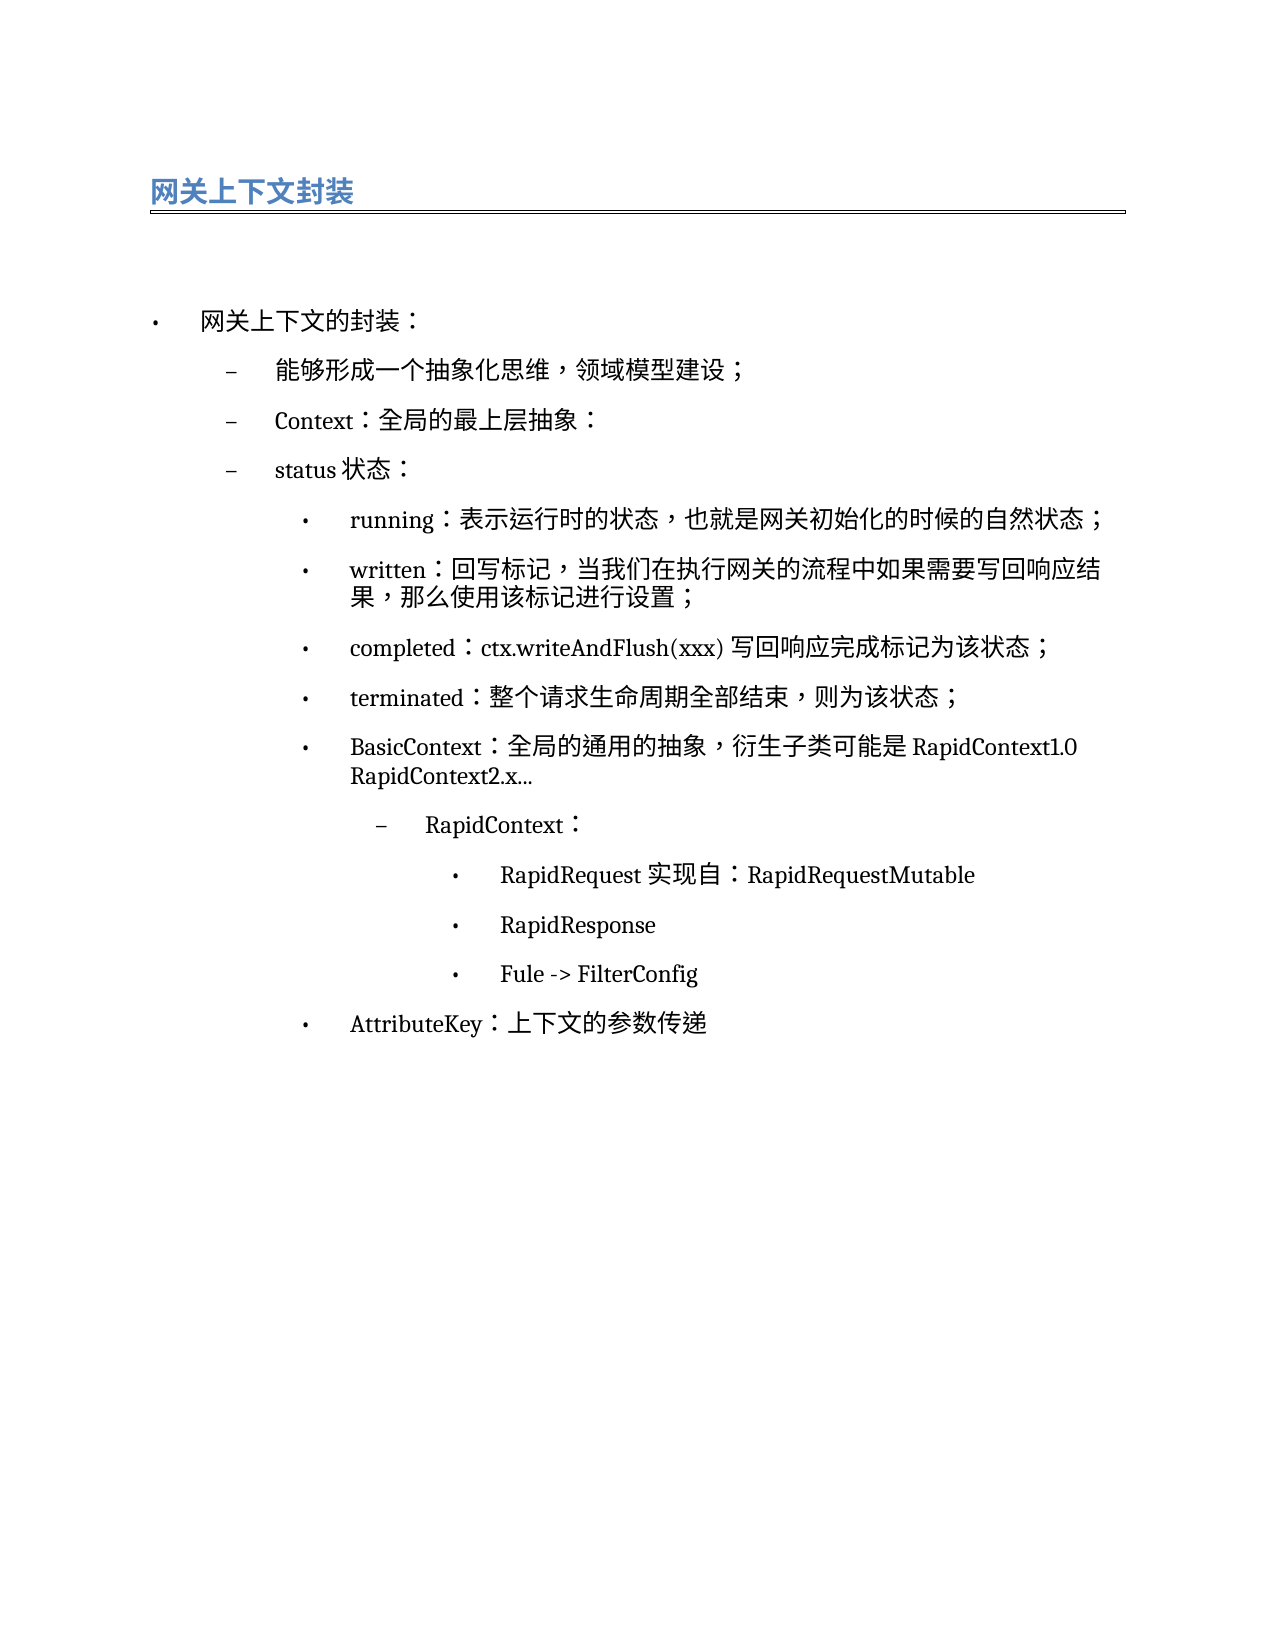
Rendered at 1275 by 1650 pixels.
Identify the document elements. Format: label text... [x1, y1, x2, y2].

list status状态： [225, 456, 1125, 485]
subtitle 网关上下文封装 [150, 171, 1125, 210]
list Fule -> FilterConfig [450, 960, 1125, 989]
list BasicContext：全局的通用的抽象，衍生子类可能是RapidContext1.0 RapidContext2.x... [300, 733, 1125, 791]
list RapidResponse [450, 911, 1125, 939]
list Context：全局的最上层抽象： [225, 407, 1125, 436]
list RapidRequest 实现自：RapidRequestMutable [450, 861, 1125, 890]
list RapidContext： [375, 811, 1125, 840]
list running：表示运行时的状态，也就是网关初始化的时候的自然状态； [300, 506, 1125, 535]
list written：回写标记，当我们在执行网关的流程中如果需要写回响应结果，那么使用该标记进行设置； [300, 556, 1125, 613]
list AttributeKey：上下文的参数传递 [300, 1010, 1125, 1038]
list terminated：整个请求生命周期全部结束，则为该状态； [300, 683, 1125, 712]
list completed：ctx.writeAndFlush(xxx) 写回响应完成标记为该状态； [300, 634, 1125, 663]
list 网关上下文的封装： [150, 308, 1125, 336]
list 能够形成一个抽象化思维，领域模型建设； [225, 357, 1125, 386]
